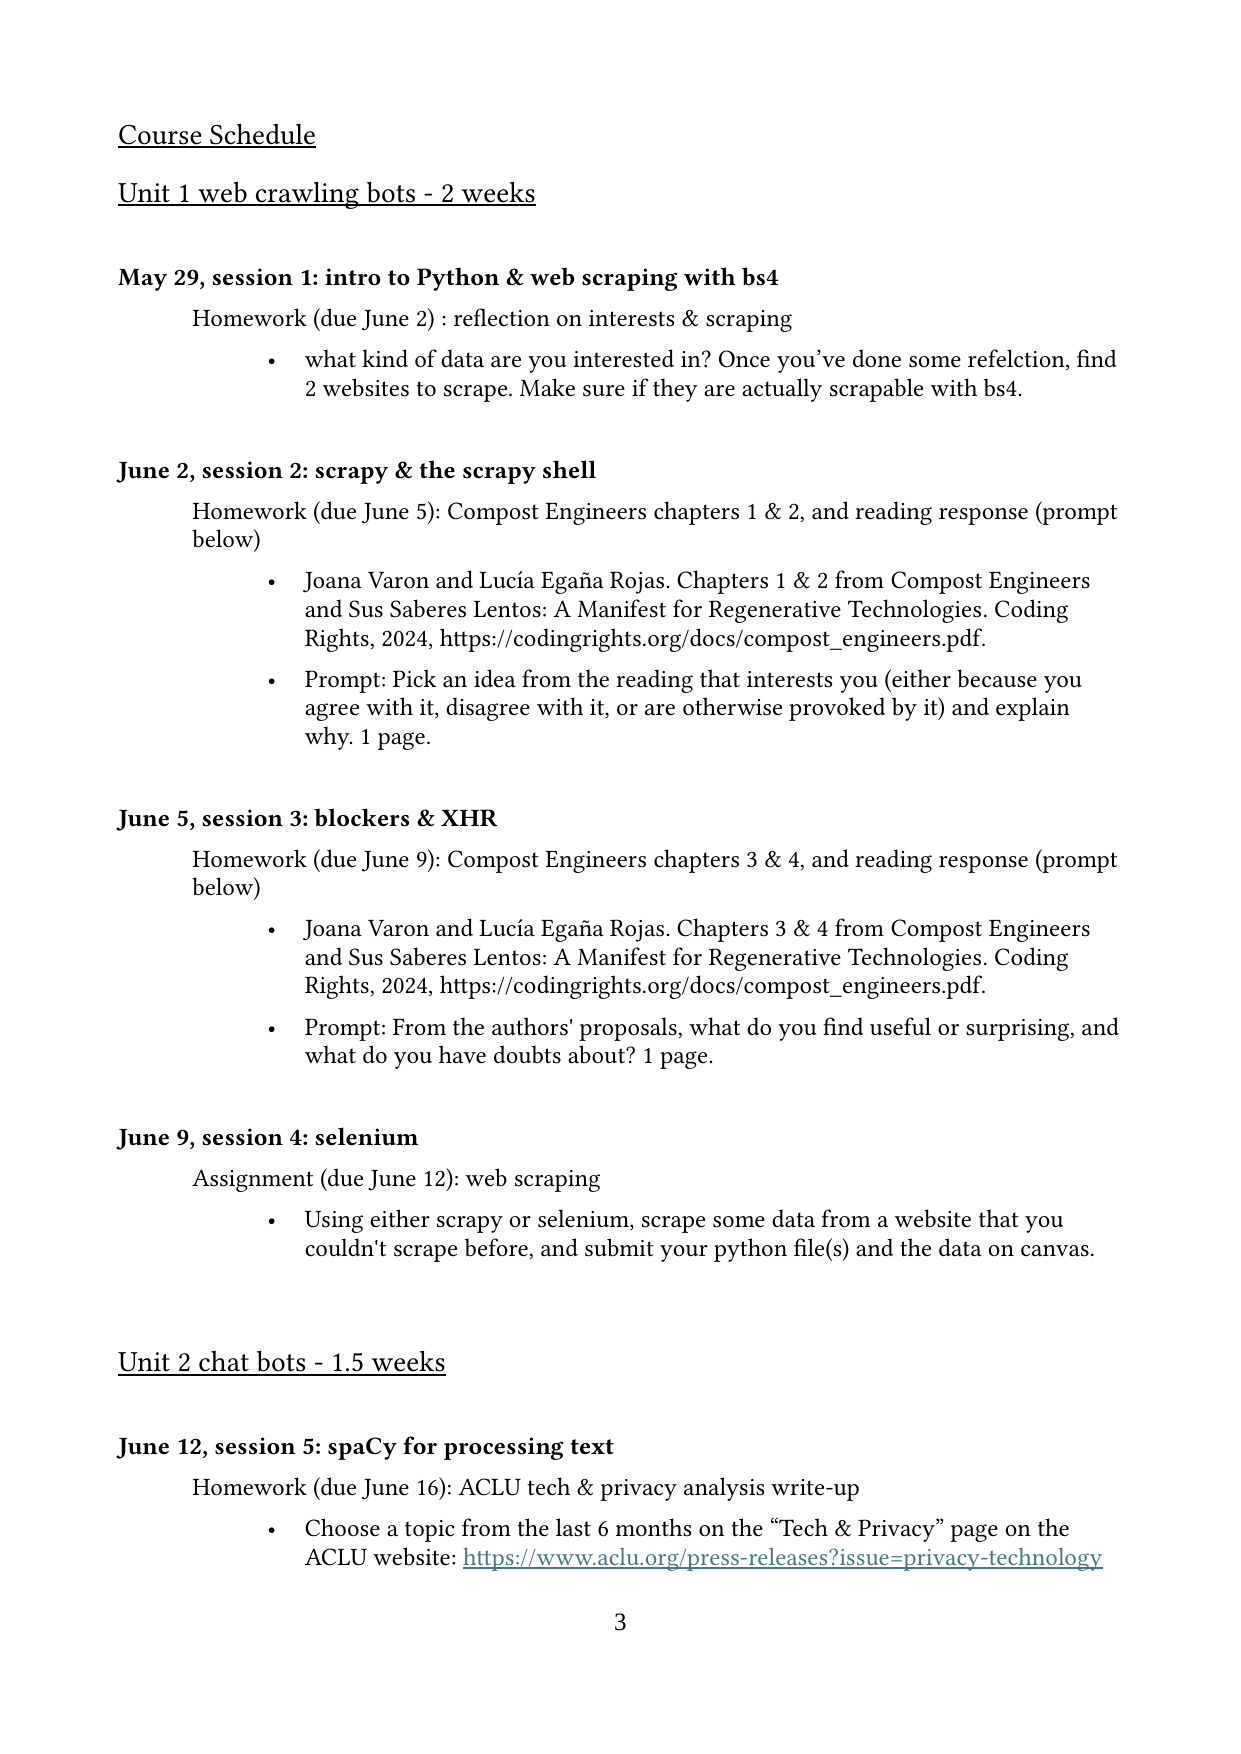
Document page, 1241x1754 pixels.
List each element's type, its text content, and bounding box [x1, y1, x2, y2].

subtitle Course Schedule [118, 118, 1122, 151]
list Joana Varon and Lucía Egaña Rojas. Chapters 1 & 2 from Compost Engineers and Sus Saberes Lentos: A Manifest for Regenerative Technologies. Coding Rights, 2024, https://codingrights.org/docs/compost_engineers.pdf. [267, 566, 1122, 652]
text Assignment (due June 12): web scraping [192, 1164, 1122, 1193]
subtitle Unit 2 chat bots - 1.5 weeks [118, 1346, 1122, 1379]
text June 5, session 3: blockers & XHR [118, 804, 1122, 832]
text Homework (due June 2) : reflection on interests & scraping [192, 304, 1122, 333]
text Homework (due June 9): Compost Engineers chapters 3 & 4, and reading response (prompt below) [192, 845, 1122, 902]
text June 12, session 5: spaCy for processing text [118, 1432, 1122, 1461]
list what kind of data are you interested in? Once you’ve done some refelction, find 2 websites to scrape. Make sure if they are actually scrapable with bs4. [267, 345, 1122, 402]
list Prompt: From the authors' proposals, what do you find useful or surprising, and what do you have doubts about? 1 page. [267, 1012, 1122, 1069]
text June 9, session 4: selenium [118, 1123, 1122, 1152]
text Homework (due June 5): Compost Engineers chapters 1 & 2, and reading response (prompt below) [192, 497, 1122, 554]
list Prompt: Pick an idea from the reading that interests you (either because you agree with it, disagree with it, or are otherwise provoked by it) and explain why. 1 page. [267, 664, 1122, 750]
list Joana Varon and Lucía Egaña Rojas. Chapters 3 & 4 from Compost Engineers and Sus Saberes Lentos: A Manifest for Regenerative Technologies. Coding Rights, 2024, https://codingrights.org/docs/compost_engineers.pdf. [267, 914, 1122, 1000]
list Choose a topic from the last 6 months on the “Tech & Privacy” page on the ACLU website: https://www.aclu.org/press-releases?issue=privacy-technology [267, 1514, 1122, 1571]
text May 29, session 1: intro to Python & web scraping with bs4 [118, 263, 1122, 292]
text June 2, session 2: scrapy & the scrapy shell [118, 456, 1122, 484]
subtitle Unit 1 web crawling bots - 2 weeks [118, 176, 1122, 209]
text Homework (due June 16): ACLU tech & privacy analysis write-up [192, 1473, 1122, 1502]
list Using either scrapy or selenium, scrape some data from a website that you couldn't scrape before, and submit your python file(s) and the data on canvas. [267, 1205, 1122, 1262]
